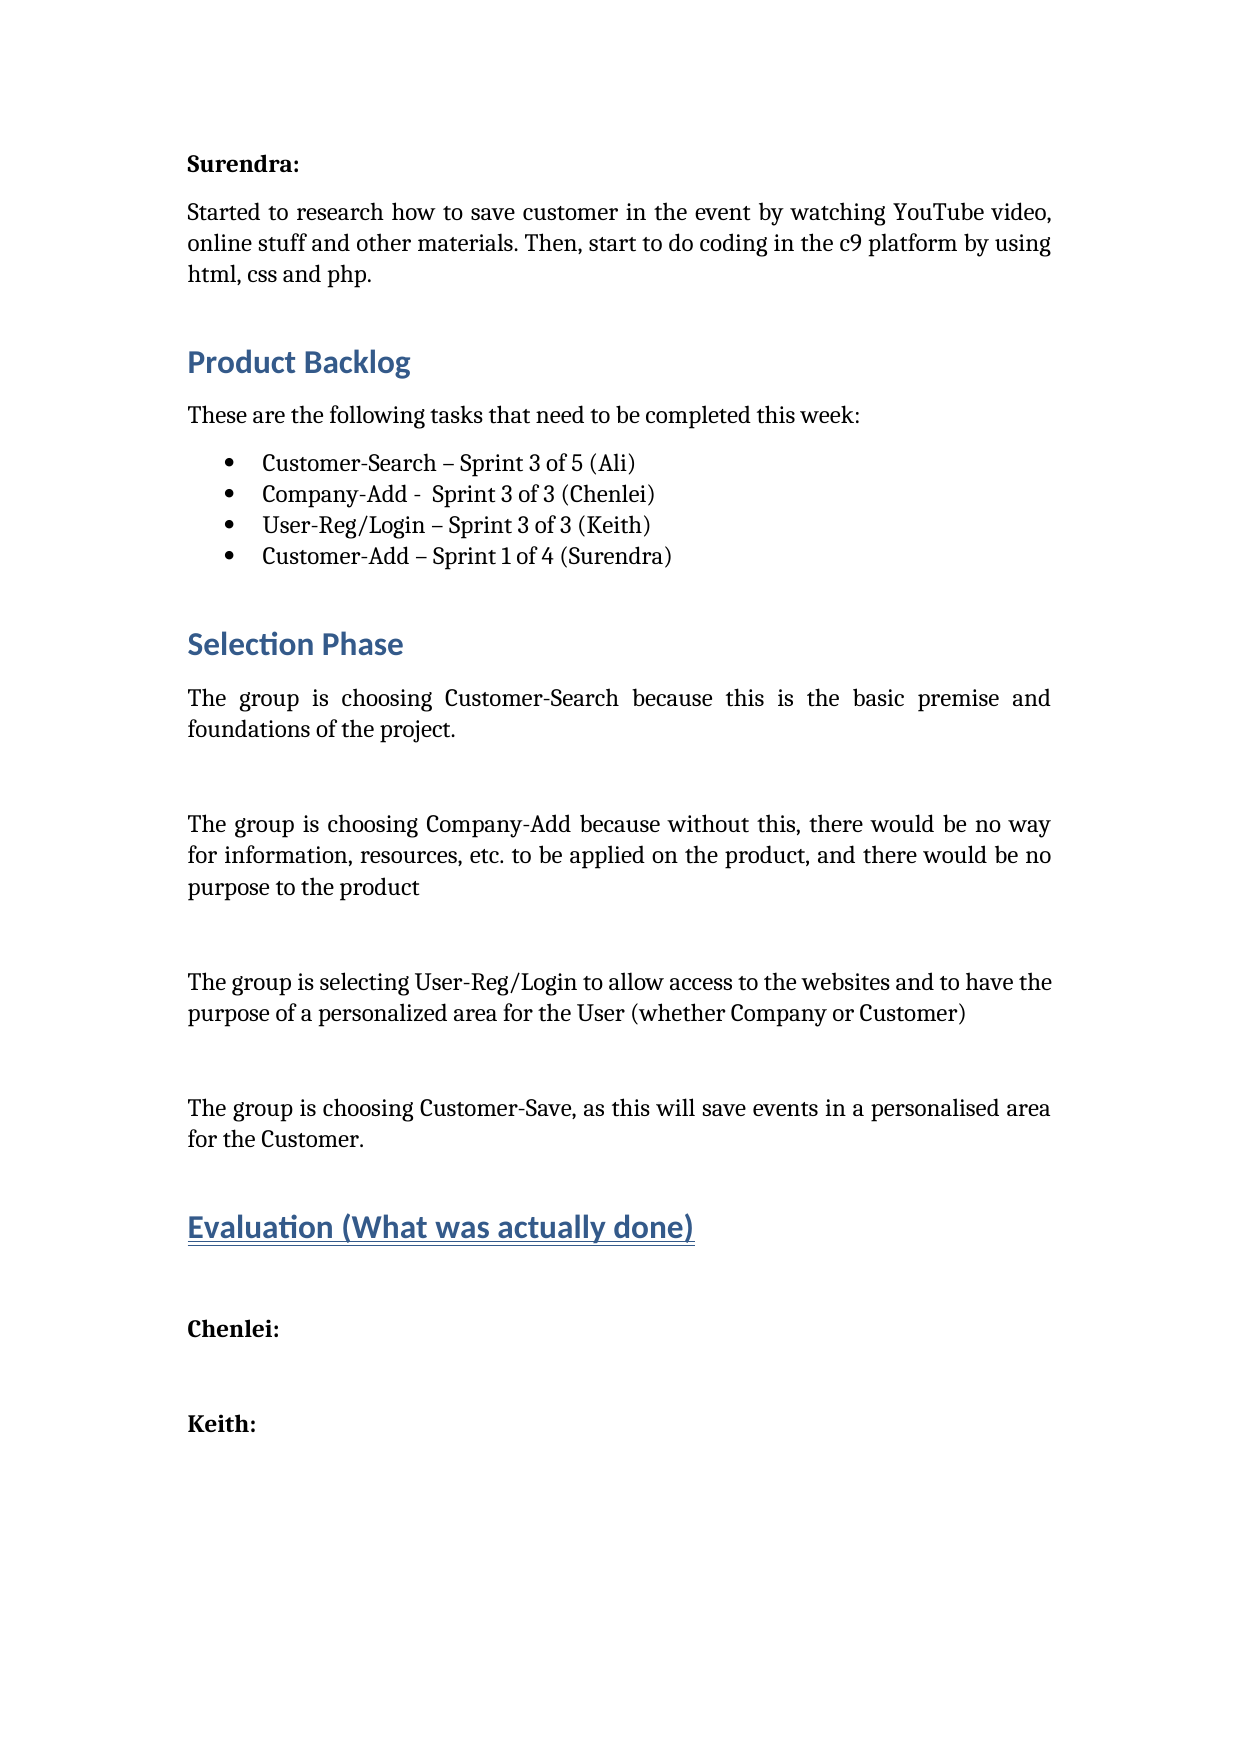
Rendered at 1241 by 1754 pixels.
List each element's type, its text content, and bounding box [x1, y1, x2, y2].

text The group is choosing Customer-Save, as this will save events in a personalised area for the Customer. [187, 1094, 1053, 1154]
text These are the following tasks that need to be completed this week: [187, 401, 1053, 430]
text The group is choosing Customer-Search because this is the basic premise and foundations of the project. [187, 684, 1053, 744]
subtitle Selection Phase [187, 623, 1053, 664]
subtitle Product Backlog [187, 341, 1053, 382]
list Customer-Add – Sprint 1 of 4 (Surendra) [225, 542, 1053, 571]
text The group is selecting User-Reg/Login to allow access to the websites and to have the purpose of a personalized area for the User (whether Company or Customer) [187, 968, 1053, 1028]
list Company-Add - Sprint 3 of 3 (Chenlei) [225, 480, 1053, 509]
text Chenlei: [187, 1315, 1053, 1343]
subtitle Evaluation (What was actually done) [187, 1206, 1053, 1247]
text Keith: [187, 1410, 1053, 1439]
text The group is choosing Company-Add because without this, there would be no way for information, resources, etc. to be applied on the product, and there would be no purpose to the product [187, 810, 1053, 901]
list Customer-Search – Sprint 3 of 5 (Ali) [225, 449, 1053, 478]
list User-Reg/Login – Sprint 3 of 3 (Keith) [225, 511, 1053, 540]
text Surendra: [187, 150, 1053, 179]
